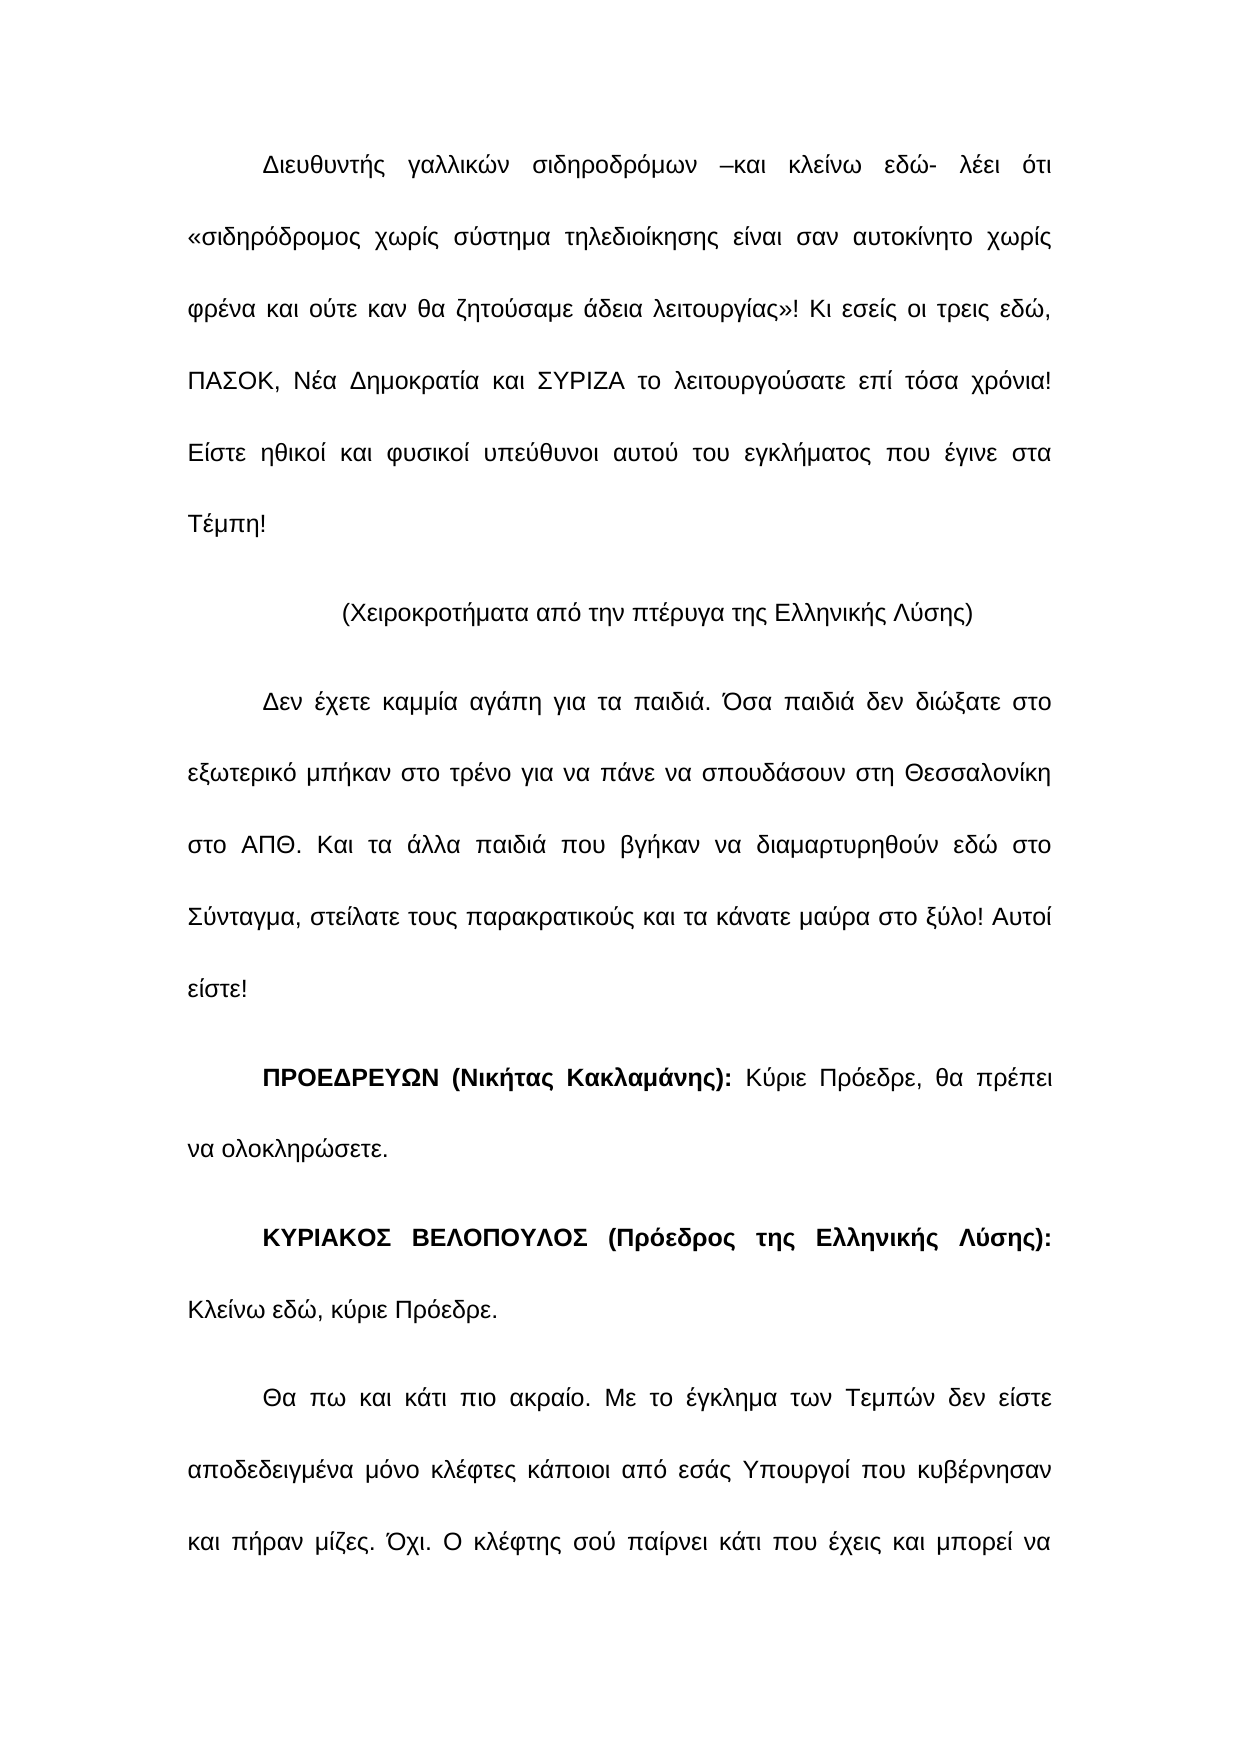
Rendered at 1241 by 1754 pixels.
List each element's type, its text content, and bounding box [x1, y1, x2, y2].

text (Χειροκροτήματα από την πτέρυγα της Ελληνικής Λύσης) [187, 598, 1053, 627]
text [187, 1383, 1053, 1556]
text ΚΥΡΙΑΚΟΣ ΒΕΛΟΠΟΥΛΟΣ (Πρόεδρος της Ελληνικής Λύσης): Κλείνω εδώ, κύριε Πρόεδρε. [187, 1223, 1053, 1323]
text Διευθυντής γαλλικών σιδηροδρόμων –και κλείνω εδώ- λέει ότι «σιδηρόδρομος χωρίς σύστημα τηλεδιοίκησης είναι σαν αυτοκίνητο χωρίς φρένα και ούτε καν θα ζητούσαμε άδεια λειτουργίας»! Κι εσείς οι τρεις εδώ, ΠΑΣΟΚ, Νέα Δημοκρατία και ΣΥΡΙΖΑ το λειτουργούσατε επί τόσα χρόνια! Είστε ηθικοί και φυσικοί υπεύθυνοι αυτού του εγκλήματος που έγινε στα Τέμπη! [187, 150, 1053, 538]
text ΠΡΟΕΔΡΕΥΩΝ (Νικήτας Κακλαμάνης): Κύριε Πρόεδρε, θα πρέπει να ολοκληρώσετε. [187, 1062, 1053, 1163]
text Δεν έχετε καμμία αγάπη για τα παιδιά. Όσα παιδιά δεν διώξατε στο εξωτερικό μπήκαν στο τρένο για να πάνε να σπουδάσουν στη Θεσσαλονίκη στο ΑΠΘ. Και τα άλλα παιδιά που βγήκαν να διαμαρτυρηθούν εδώ στο Σύνταγμα, στείλατε τους παρακρατικούς και τα κάνατε μαύρα στο ξύλο! Αυτοί είστε! [187, 686, 1053, 1003]
